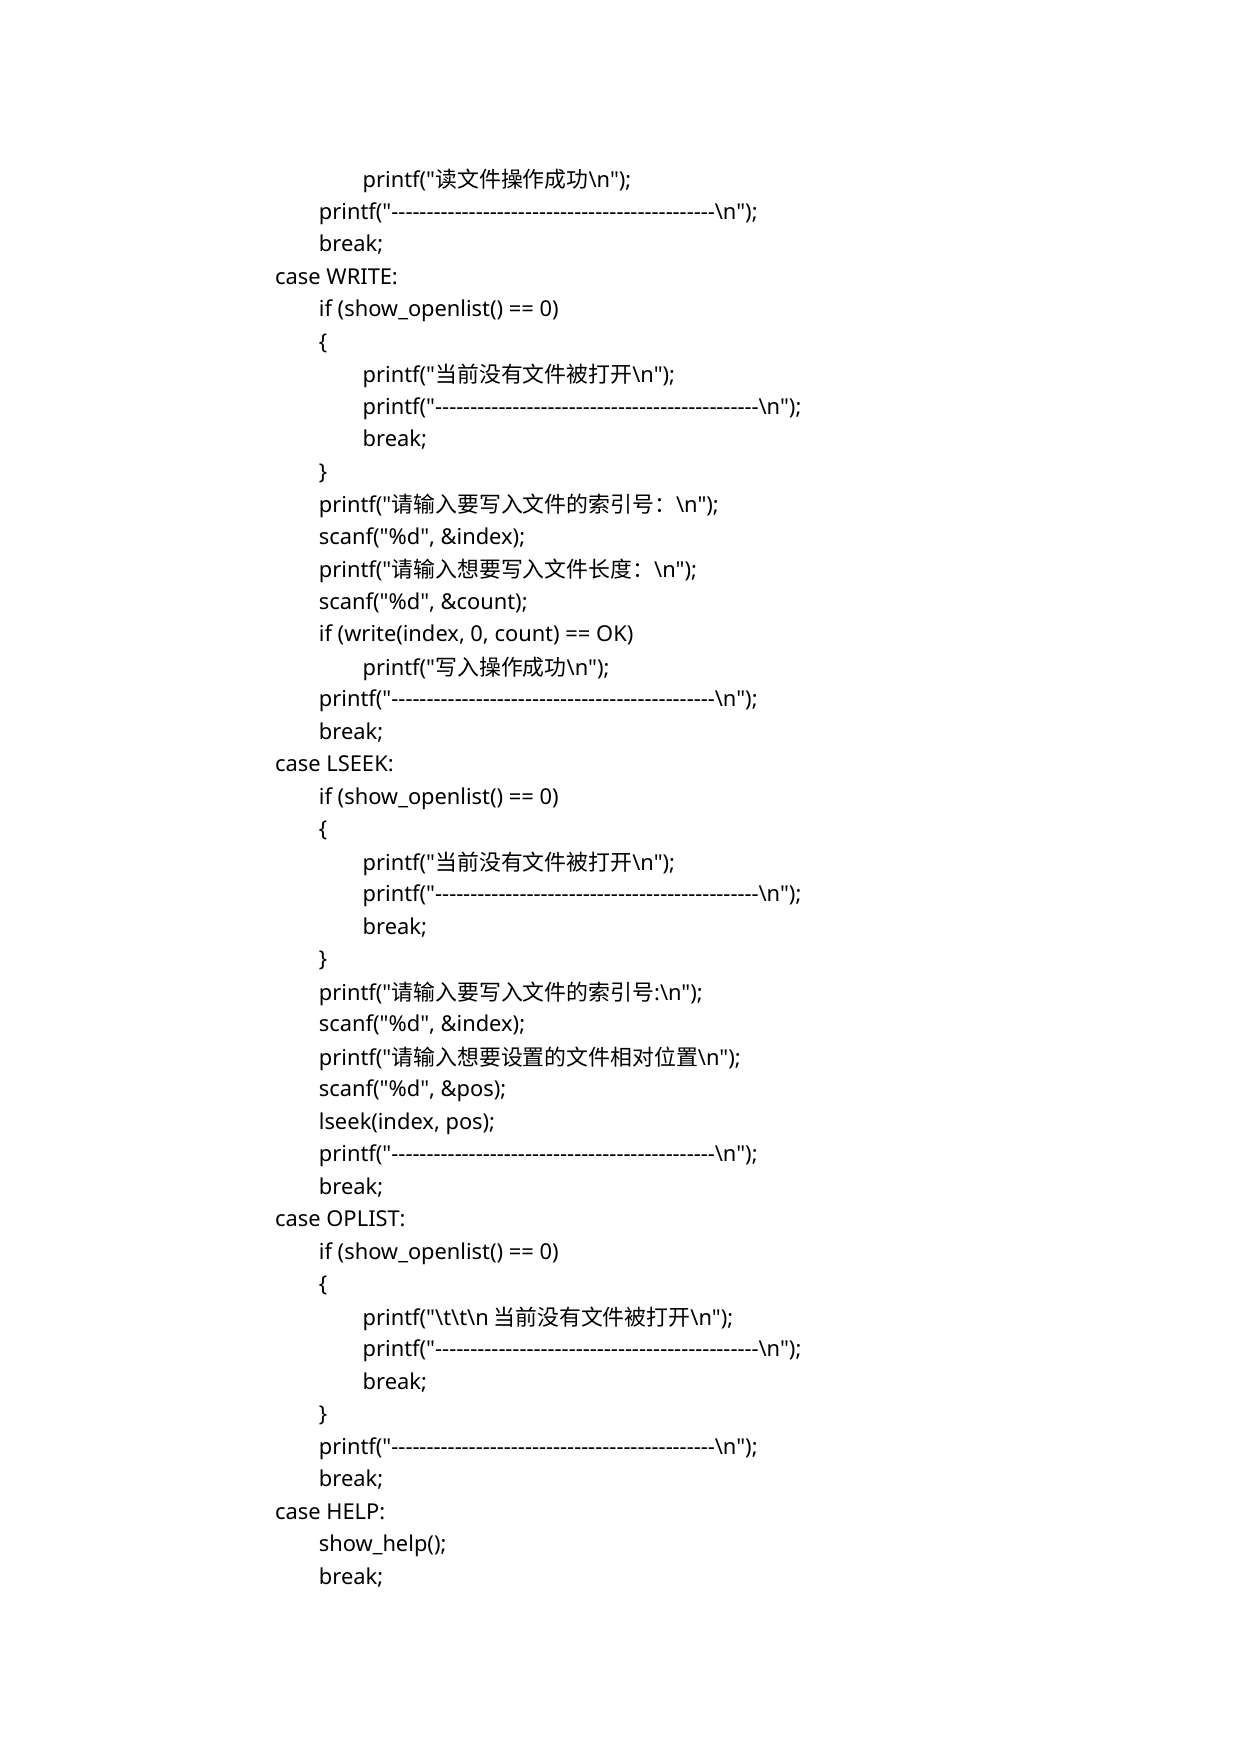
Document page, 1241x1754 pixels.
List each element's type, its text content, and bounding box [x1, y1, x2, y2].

text printf("请输入要写入文件的索引号：\n"); [187, 487, 1053, 519]
text if (show_openlist() == 0) [187, 1234, 1053, 1267]
text printf("----------------------------------------------\n"); [187, 877, 1053, 909]
text printf("请输入想要设置的文件相对位置\n"); [187, 1039, 1053, 1072]
text printf("读文件操作成功\n"); [187, 162, 1053, 194]
text scanf("%d", &index); [187, 519, 1053, 552]
text show_help(); [187, 1527, 1053, 1559]
text if (write(index, 0, count) == OK) [187, 617, 1053, 649]
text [187, 1429, 1053, 1462]
text break; [187, 714, 1053, 747]
text printf("当前没有文件被打开\n"); [187, 357, 1053, 389]
text if (show_openlist() == 0) [187, 779, 1053, 812]
text printf("\t\t\n当前没有文件被打开\n"); [187, 1299, 1053, 1332]
text break; [187, 1462, 1053, 1494]
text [187, 1332, 1053, 1364]
text } [187, 942, 1053, 974]
text break; [187, 1364, 1053, 1397]
text } [187, 1397, 1053, 1429]
text case LSEEK: [187, 747, 1053, 779]
text break; [187, 1559, 1053, 1592]
text case WRITE: [187, 259, 1053, 292]
text if (show_openlist() == 0) [187, 292, 1053, 324]
text { [187, 1267, 1053, 1299]
text printf("请输入想要写入文件长度：\n"); [187, 552, 1053, 584]
text case OPLIST: [187, 1202, 1053, 1234]
text { [187, 812, 1053, 844]
text } [187, 454, 1053, 487]
text printf("写入操作成功\n"); [187, 649, 1053, 682]
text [187, 389, 1053, 422]
text lseek(index, pos); [187, 1104, 1053, 1137]
text printf("----------------------------------------------\n"); [187, 682, 1053, 714]
text break; [187, 1169, 1053, 1202]
text printf("请输入要写入文件的索引号:\n"); [187, 974, 1053, 1007]
text case HELP: [187, 1494, 1053, 1527]
text scanf("%d", &index); [187, 1007, 1053, 1039]
text break; [187, 422, 1053, 454]
text printf("当前没有文件被打开\n"); [187, 844, 1053, 877]
text scanf("%d", &pos); [187, 1072, 1053, 1104]
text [187, 194, 1053, 227]
text break; [187, 227, 1053, 259]
text { [187, 324, 1053, 357]
text break; [187, 909, 1053, 942]
text scanf("%d", &count); [187, 584, 1053, 617]
text printf("----------------------------------------------\n"); [187, 1137, 1053, 1169]
